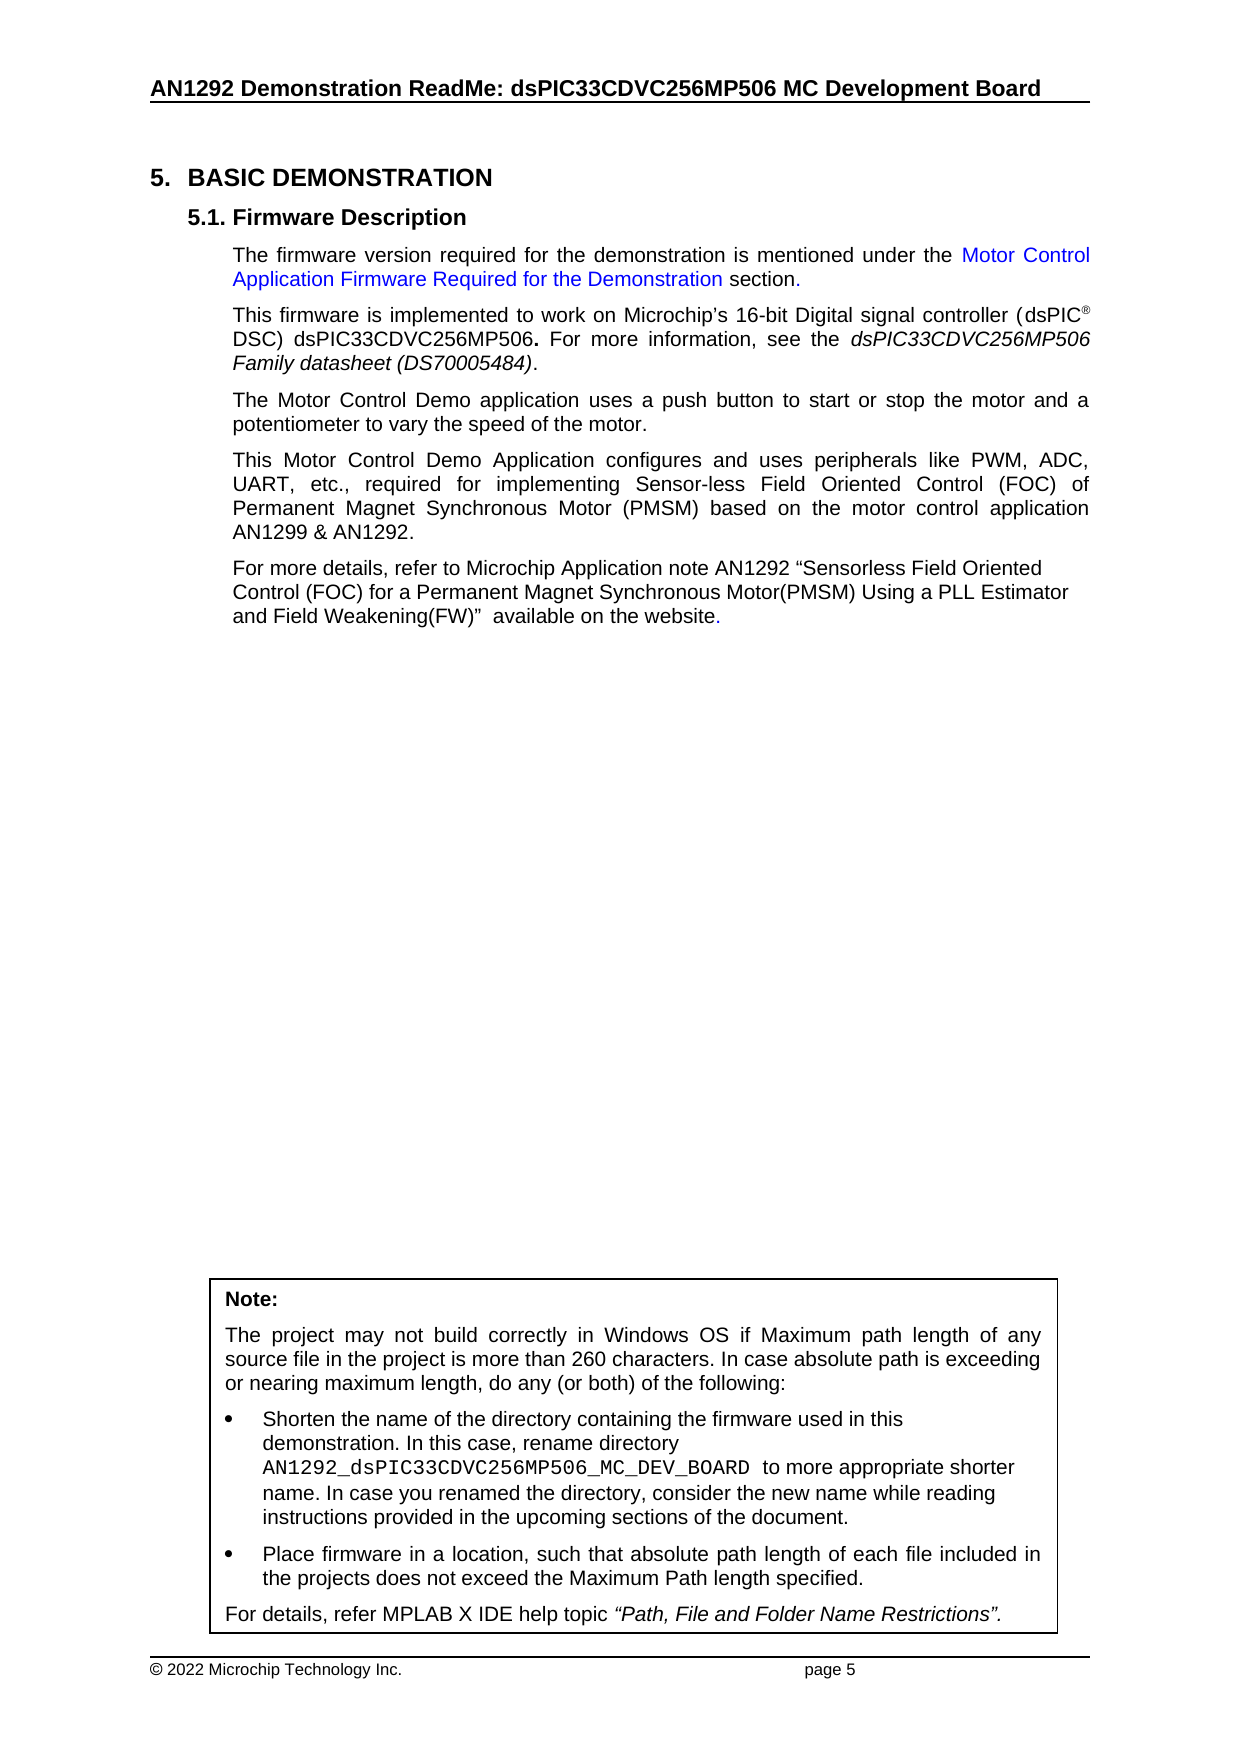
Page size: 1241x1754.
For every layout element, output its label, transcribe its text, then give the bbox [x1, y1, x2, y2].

text This Motor Control Demo Application configures and uses peripherals like PWM, ADC, UART, etc., required for implementing Sensor-less Field Oriented Control (FOC) of Permanent Magnet Synchronous Motor (PMSM) based on the motor control application AN1299 & AN1292. [232, 448, 1090, 544]
subtitle Firmware Description [187, 204, 1090, 230]
text This firmware is implemented to work on Microchip’s 16-bit Digital signal controller (dsPIC® DSC) dsPIC33CDVC256MP506. For more information, see the dsPIC33CDVC256MP506 Family datasheet (DS70005484). [232, 303, 1090, 375]
text For more details, refer to Microchip Application note AN1292 “Sensorless Field Oriented Control (FOC) for a Permanent Magnet Synchronous Motor(PMSM) Using a PLL Estimator and Field Weakening(FW)” available on the website. [232, 556, 1090, 628]
text The Motor Control Demo application uses a push button to start or stop the motor and a potentiometer to vary the speed of the motor. [232, 387, 1090, 435]
text The firmware version required for the demonstration is mentioned under the Motor Control Application Firmware Required for the Demonstration section. [232, 243, 1090, 291]
subtitle Basic Demonstration [150, 162, 1090, 191]
